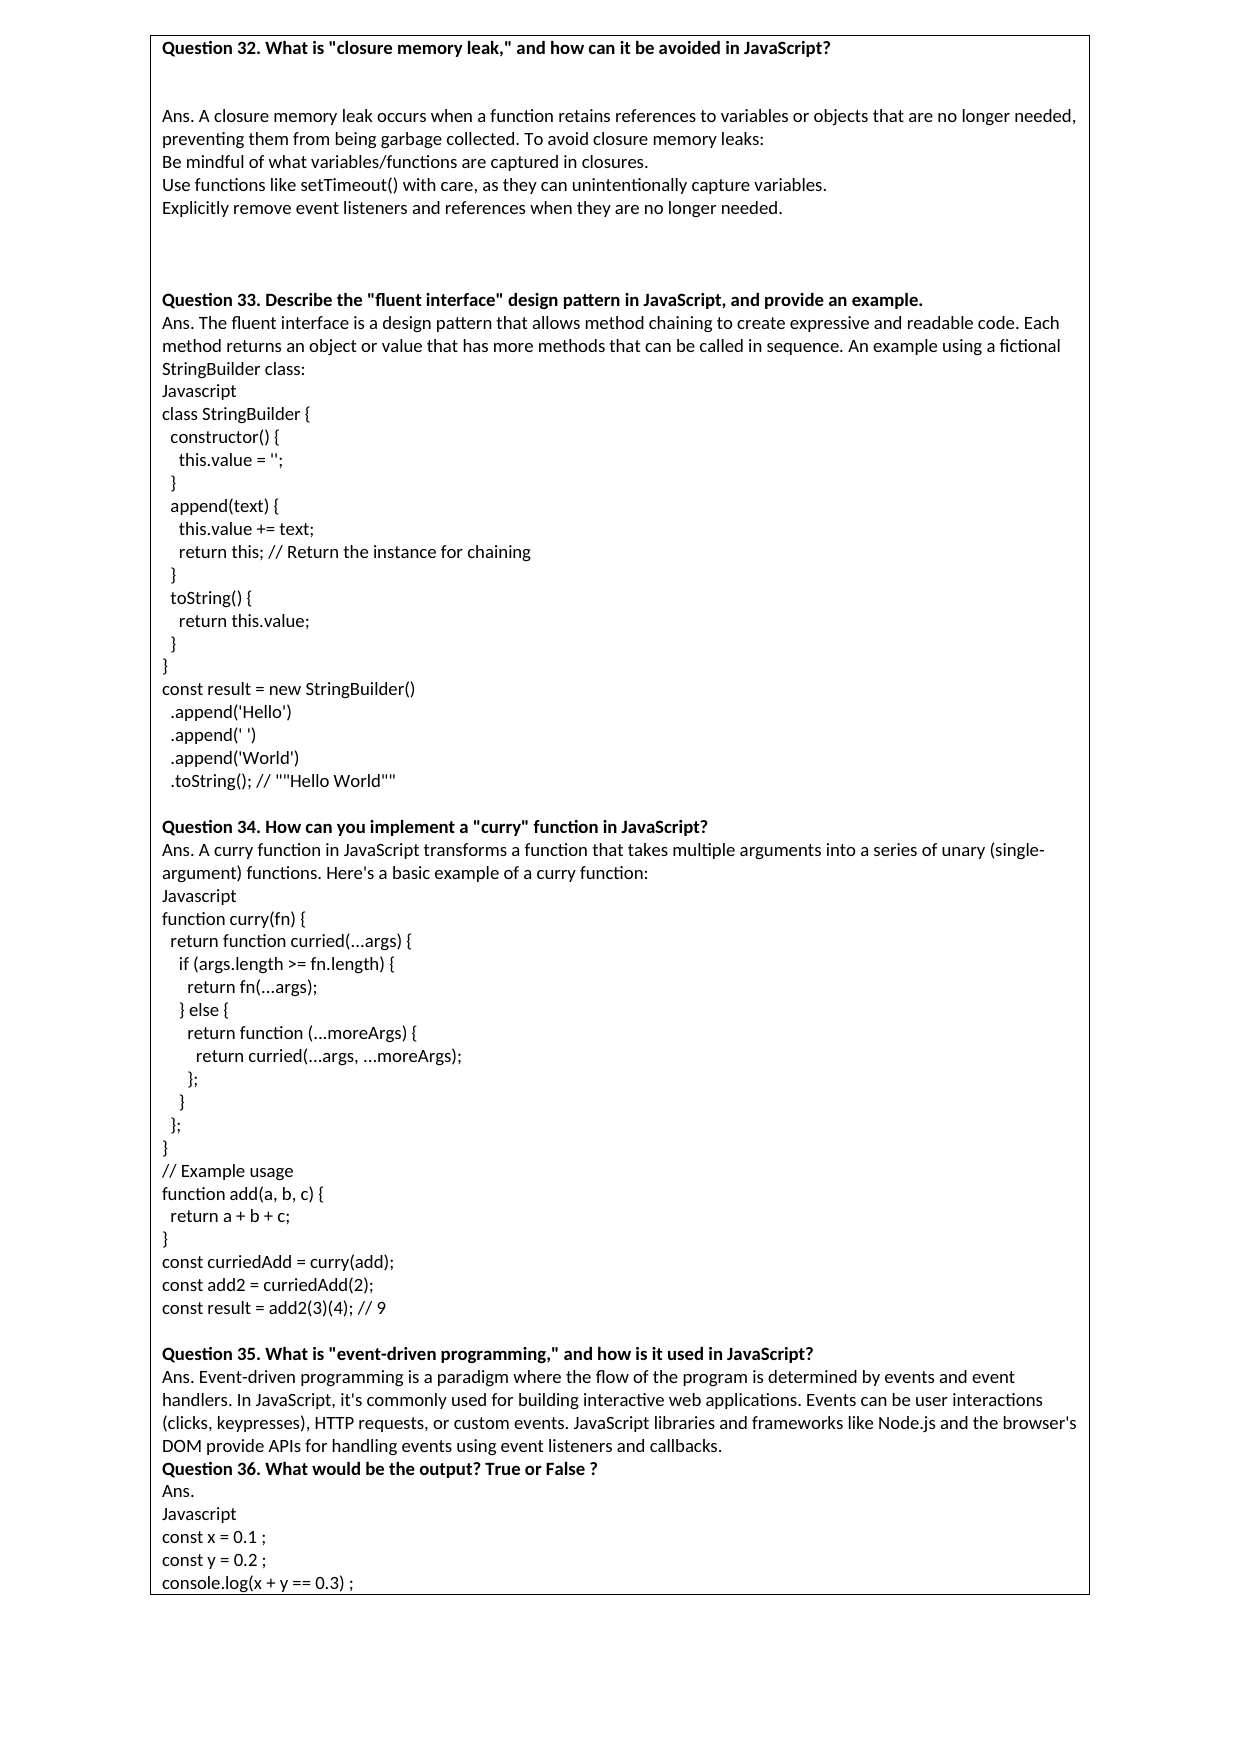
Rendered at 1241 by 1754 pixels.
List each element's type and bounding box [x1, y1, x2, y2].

table_header [151, 36, 1089, 1594]
